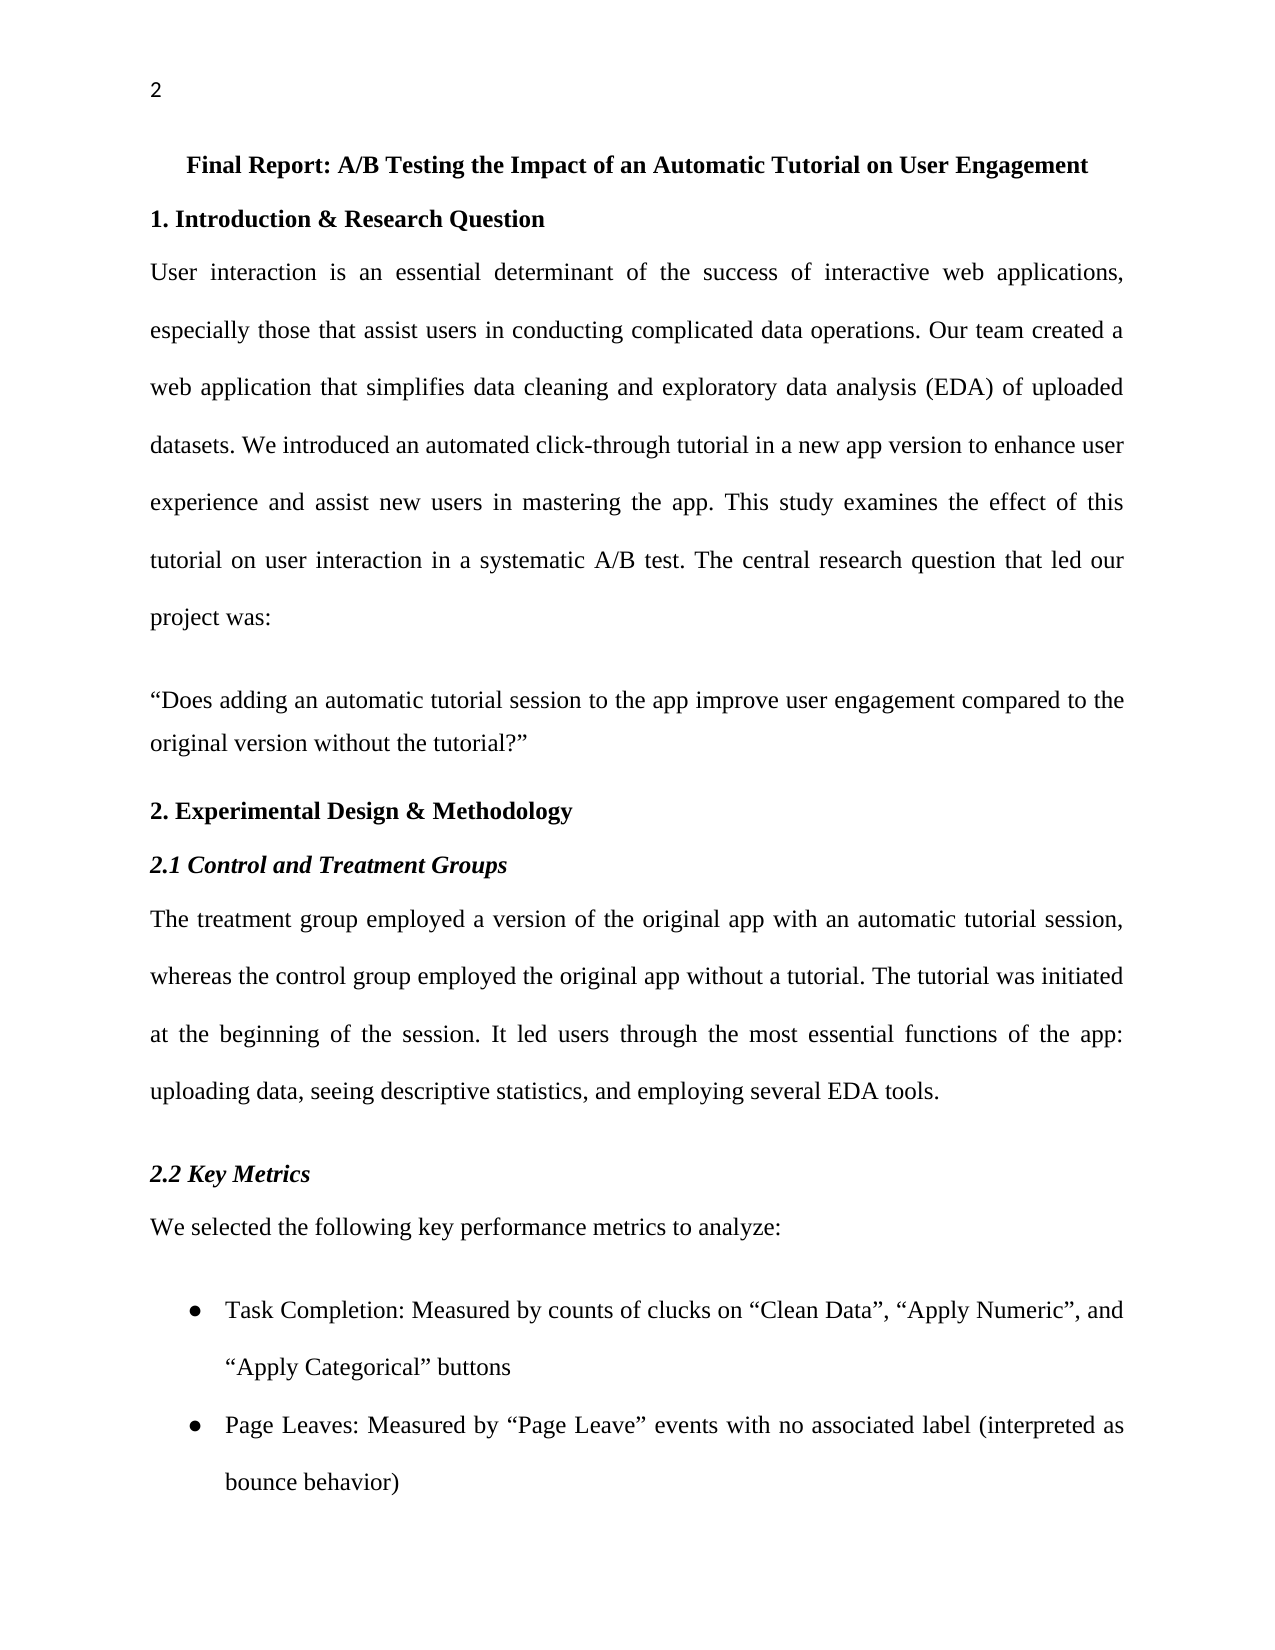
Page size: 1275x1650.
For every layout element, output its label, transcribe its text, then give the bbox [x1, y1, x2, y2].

text The treatment group employed a version of the original app with an automatic tutorial session, whereas the control group employed the original app without a tutorial. The tutorial was initiated at the beginning of the session. It led users through the most essential functions of the app: uploading data, seeing descriptive statistics, and employing several EDA tools. [150, 904, 1125, 1105]
subtitle 1. Introduction & Research Question [150, 204, 1125, 232]
text User interaction is an essential determinant of the success of interactive web applications, especially those that assist users in conducting complicated data operations. Our team created a web application that simplifies data cleaning and exploratory data analysis (EDA) of uploaded datasets. We introduced an automated click-through tutorial in a new app version to enhance user experience and assist new users in mastering the app. This study examines the effect of this tutorial on user interaction in a systematic A/B test. The central research question that led our project was: [150, 257, 1125, 631]
list Page Leaves: Measured by “Page Leave” events with no associated label (interpreted as bounce behavior) [187, 1410, 1125, 1496]
list Task Completion: Measured by counts of clucks on “Clean Data”, “Apply Numeric”, and “Apply Categorical” buttons [187, 1295, 1125, 1381]
text “Does adding an automatic tutorial session to the app improve user engagement compared to the original version without the tutorial?” [150, 685, 1125, 757]
subtitle 2.1 Control and Treatment Groups [150, 850, 1125, 879]
subtitle 2.2 Key Metrics [150, 1159, 1125, 1187]
text We selected the following key performance metrics to analyze: [150, 1212, 1125, 1241]
subtitle 2. Experimental Design & Methodology [150, 796, 1125, 825]
subtitle Final Report: A/B Testing the Impact of an Automatic Tutorial on User Engagement [150, 150, 1125, 179]
